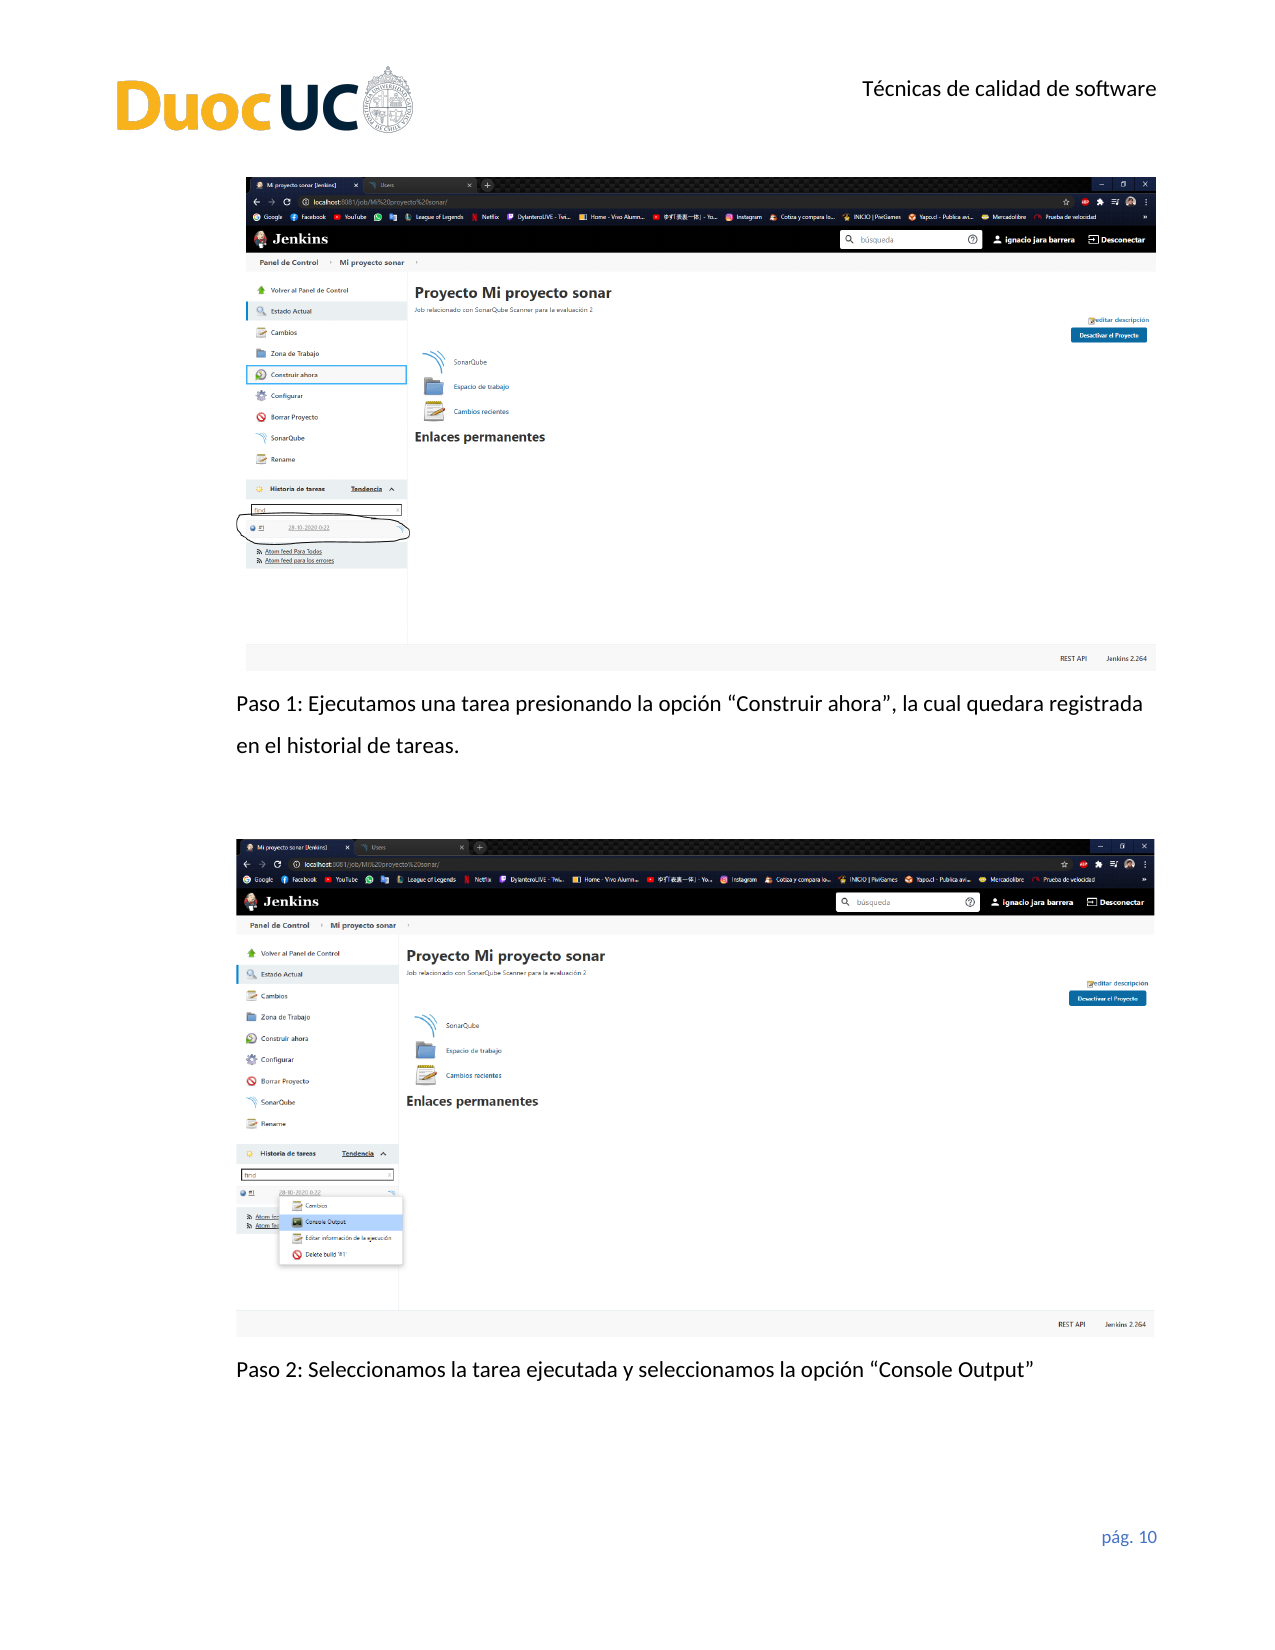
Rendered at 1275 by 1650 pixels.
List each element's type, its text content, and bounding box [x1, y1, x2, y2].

text Paso 2: Seleccionamos la tarea ejecutada y seleccionamos la opción “Console Output” [236, 1355, 1157, 1383]
picture [236, 177, 1156, 671]
picture [113, 62, 417, 137]
text Paso 1: Ejecutamos una tarea presionando la opción “Construir ahora”, la cual quedara registrada en el historial de tareas. [236, 689, 1157, 759]
picture [236, 839, 1155, 1337]
